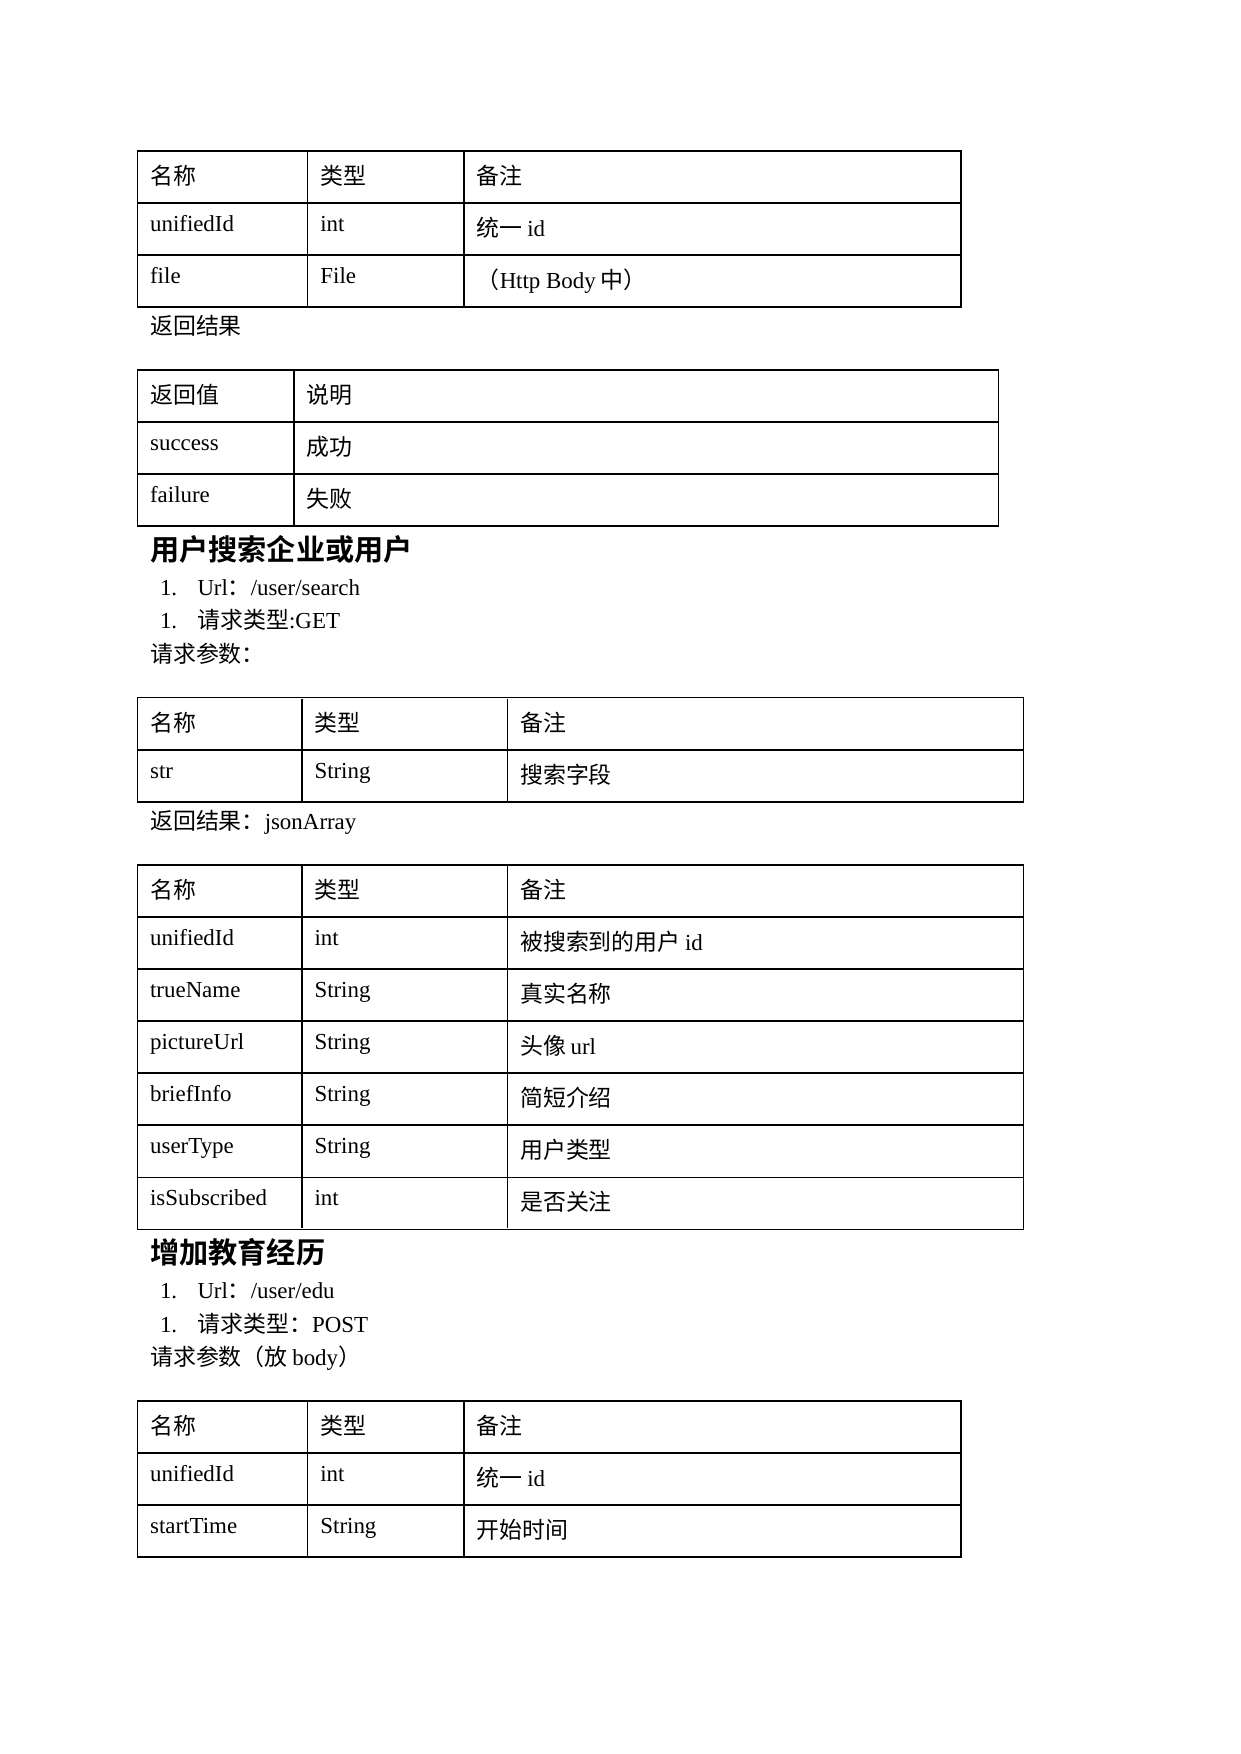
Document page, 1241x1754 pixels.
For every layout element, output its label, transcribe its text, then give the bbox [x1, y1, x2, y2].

table_cell isSubscribed [138, 1178, 301, 1228]
table_header 名称 [138, 152, 307, 202]
table_cell int [308, 1454, 463, 1504]
text 请求参数： [150, 636, 1090, 669]
table_cell 统一id [465, 204, 960, 254]
table_header 备注 [508, 866, 1023, 916]
table_cell success [138, 423, 293, 473]
table_header 类型 [303, 866, 507, 916]
table_cell 成功 [295, 423, 998, 473]
table_header 类型 [308, 1402, 463, 1452]
list Url：/user/search [160, 569, 1090, 602]
table_cell trueName [138, 970, 301, 1020]
table_cell unifiedId [138, 918, 301, 968]
list 请求类型：POST [160, 1306, 1090, 1339]
table_cell String [303, 1074, 507, 1124]
text 返回结果：jsonArray [150, 803, 1090, 836]
table_cell int [303, 1178, 507, 1228]
table_header 备注 [508, 698, 1023, 749]
table_cell failure [138, 475, 293, 525]
list 请求类型:GET [160, 602, 1090, 636]
table_cell pictureUrl [138, 1022, 301, 1072]
table_header 备注 [465, 152, 960, 202]
table_cell file [138, 256, 307, 306]
table_header 返回值 [138, 371, 293, 421]
table_cell unifiedId [138, 204, 307, 254]
table_cell 被搜索到的用户id [508, 918, 1023, 968]
table_header 名称 [138, 698, 302, 749]
table_cell String [308, 1506, 463, 1556]
table_cell 简短介绍 [508, 1074, 1023, 1124]
list Url：/user/edu [160, 1272, 1090, 1306]
text 返回结果 [150, 308, 1090, 341]
table_header 说明 [295, 371, 998, 421]
table_cell 搜索字段 [508, 751, 1023, 801]
table_cell String [303, 1022, 507, 1072]
table_cell int [308, 204, 463, 254]
table_cell 是否关注 [508, 1178, 1023, 1228]
table_header 类型 [303, 698, 507, 749]
table_cell String [303, 970, 507, 1020]
table_cell unifiedId [138, 1454, 307, 1504]
table_cell str [138, 751, 301, 801]
table_cell 开始时间 [465, 1506, 960, 1556]
table_header 名称 [138, 1402, 307, 1452]
table_cell 真实名称 [508, 970, 1023, 1020]
table_cell File [308, 256, 463, 306]
table_cell String [303, 751, 507, 801]
table_cell 头像url [508, 1022, 1023, 1072]
table_cell 统一id [465, 1454, 960, 1504]
table_header 名称 [138, 866, 301, 916]
table_cell startTime [138, 1506, 307, 1556]
table_header 类型 [308, 152, 463, 202]
table_cell （Http Body中） [465, 256, 960, 306]
table_header 备注 [465, 1402, 960, 1452]
table_cell briefInfo [138, 1074, 301, 1124]
table_cell 用户类型 [508, 1126, 1023, 1176]
table_cell String [303, 1126, 507, 1176]
table_cell int [303, 918, 507, 968]
text 请求参数（放body） [150, 1339, 1090, 1372]
table_cell 失败 [295, 475, 998, 525]
table_cell userType [138, 1126, 301, 1176]
